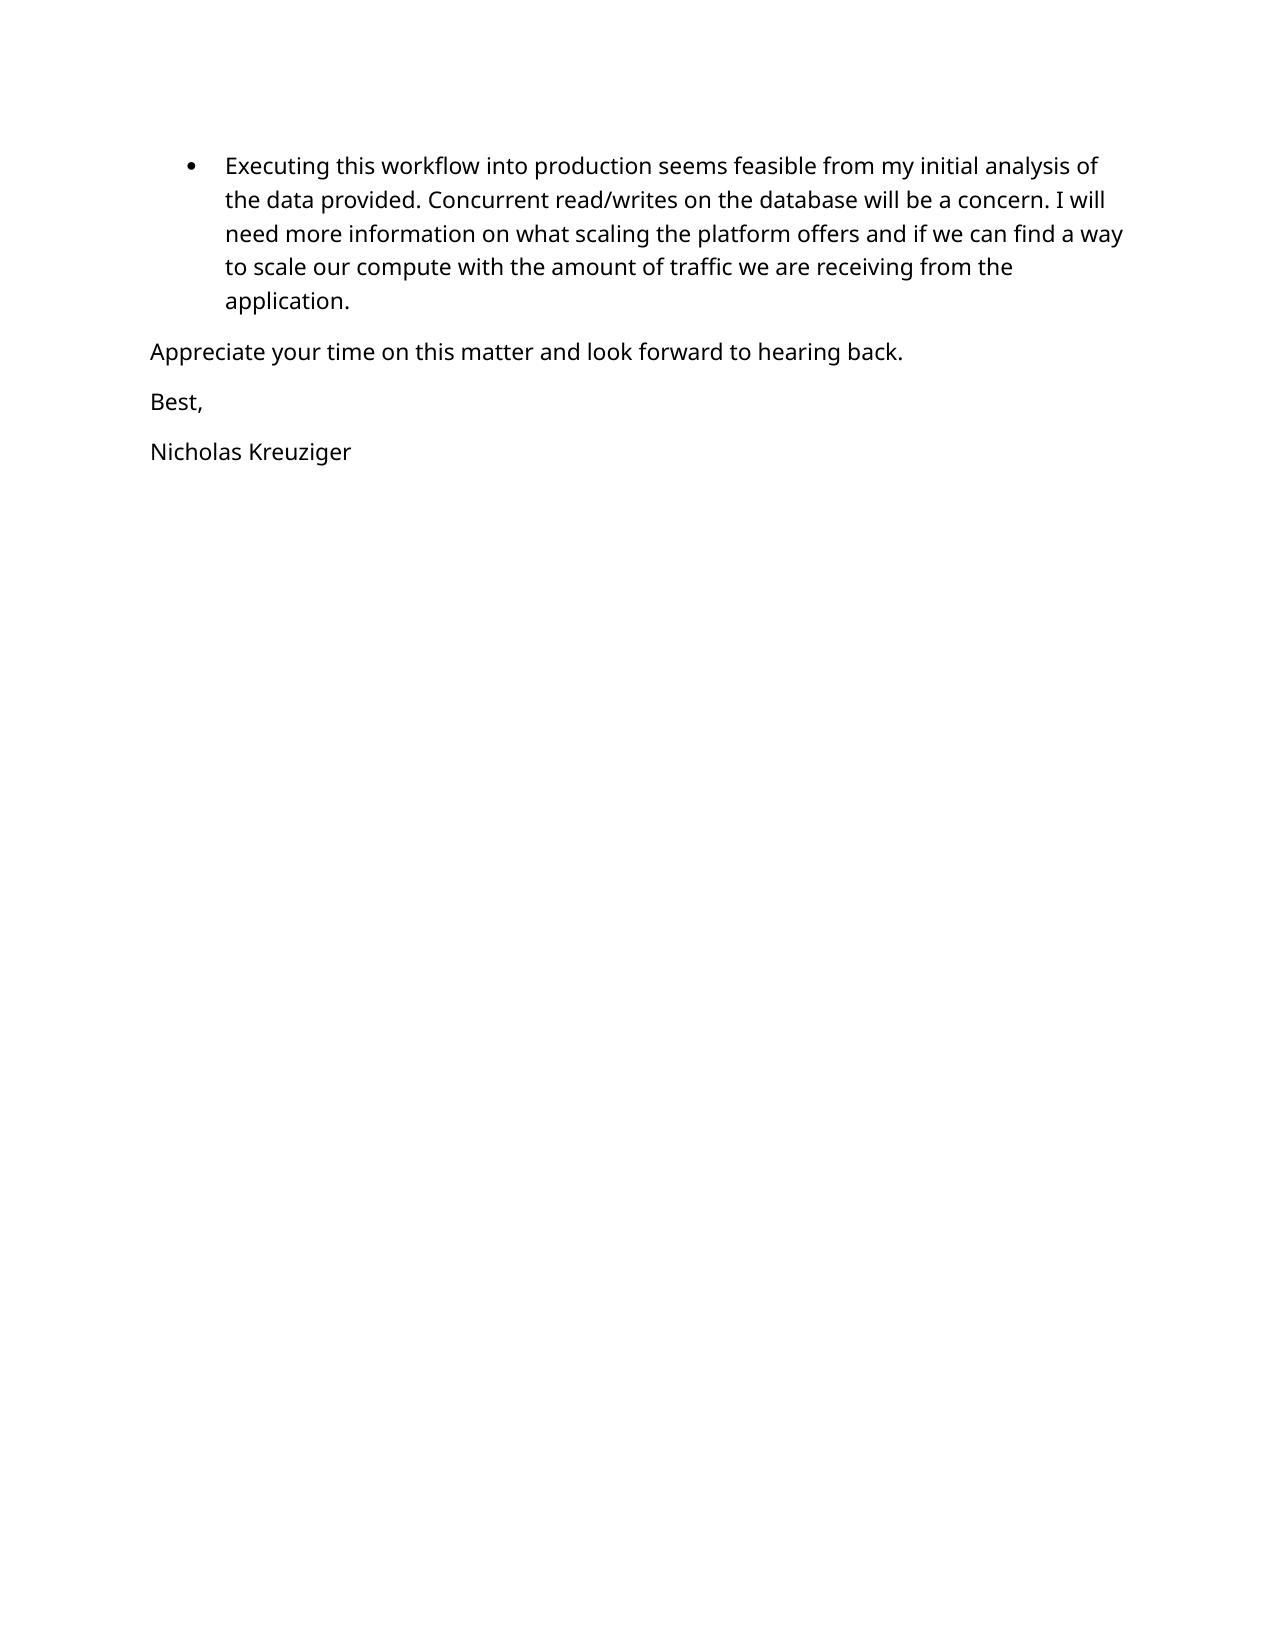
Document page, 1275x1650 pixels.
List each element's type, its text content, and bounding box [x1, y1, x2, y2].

text Best, [150, 386, 1125, 417]
list Executing this workflow into production seems feasible from my initial analysis of the data provided. Concurrent read/writes on the database will be a concern. I will need more information on what scaling the platform offers and if we can find a way to scale our compute with the amount of traffic we are receiving from the application. [187, 150, 1125, 316]
text Appreciate your time on this matter and look forward to hearing back. [150, 335, 1125, 367]
text Nicholas Kreuziger [150, 436, 1125, 467]
